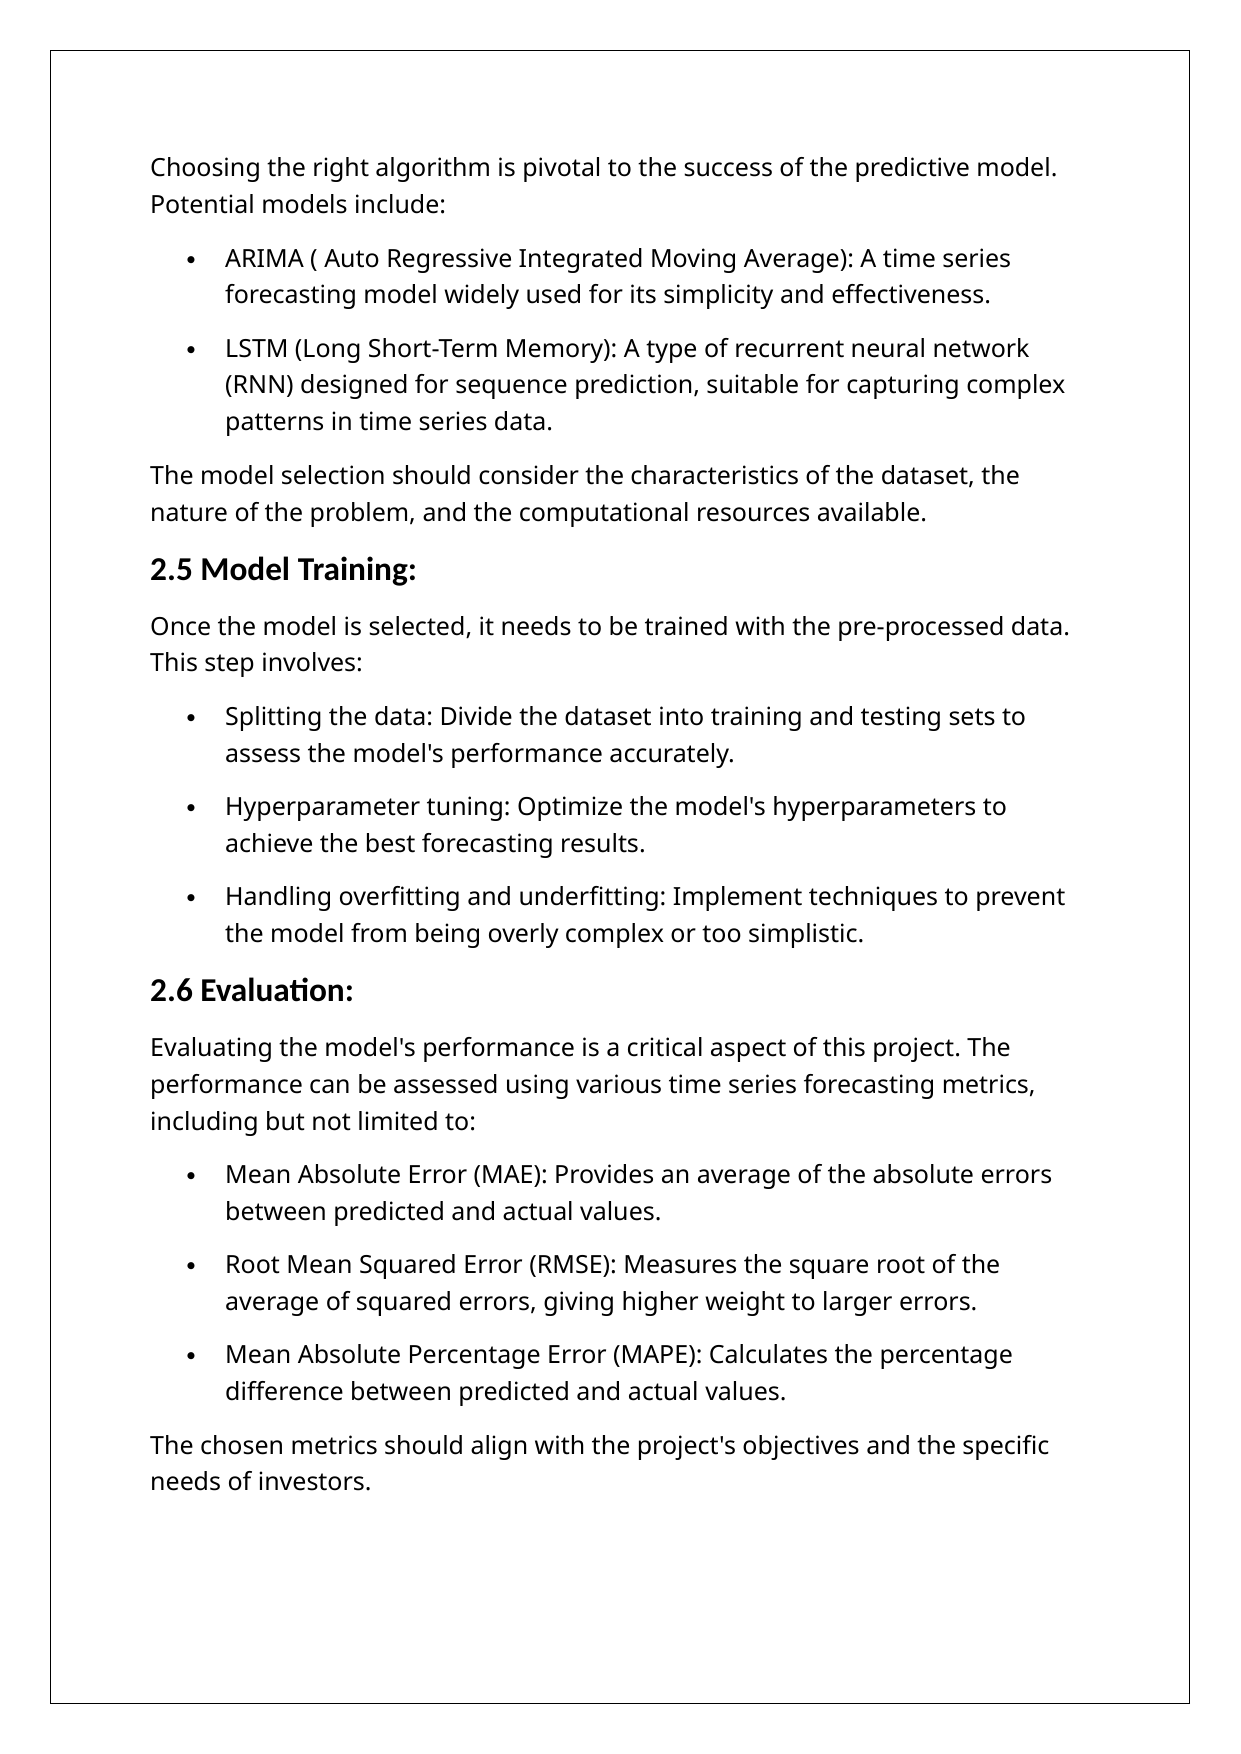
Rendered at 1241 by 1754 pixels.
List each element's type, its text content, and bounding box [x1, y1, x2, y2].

text Evaluating the model's performance is a critical aspect of this project. The performance can be assessed using various time series forecasting metrics, including but not limited to: [150, 1030, 1090, 1137]
text The model selection should consider the characteristics of the dataset, the nature of the problem, and the computational resources available. [150, 457, 1090, 528]
text 2.6 Evaluation: [150, 969, 1090, 1010]
list Handling overfitting and underfitting: Implement techniques to prevent the model from being overly complex or too simplistic. [187, 879, 1090, 950]
list Mean Absolute Error (MAE): Provides an average of the absolute errors between predicted and actual values. [187, 1157, 1090, 1227]
list ARIMA ( Auto Regressive Integrated Moving Average): A time series forecasting model widely used for its simplicity and effectiveness. [187, 240, 1090, 311]
text Once the model is selected, it needs to be trained with the pre-processed data. This step involves: [150, 608, 1090, 679]
list Splitting the data: Divide the dataset into training and testing sets to assess the model's performance accurately. [187, 698, 1090, 769]
text 2.5 Model Training: [150, 548, 1090, 588]
text Choosing the right algorithm is pivotal to the success of the predictive model. Potential models include: [150, 150, 1090, 221]
text The chosen metrics should align with the project's objectives and the specific needs of investors. [150, 1427, 1090, 1498]
list Mean Absolute Percentage Error (MAPE): Calculates the percentage difference between predicted and actual values. [187, 1337, 1090, 1408]
list Hyperparameter tuning: Optimize the model's hyperparameters to achieve the best forecasting results. [187, 789, 1090, 859]
list LSTM (Long Short-Term Memory): A type of recurrent neural network (RNN) designed for sequence prediction, suitable for capturing complex patterns in time series data. [187, 330, 1090, 438]
list Root Mean Squared Error (RMSE): Measures the square root of the average of squared errors, giving higher weight to larger errors. [187, 1247, 1090, 1318]
